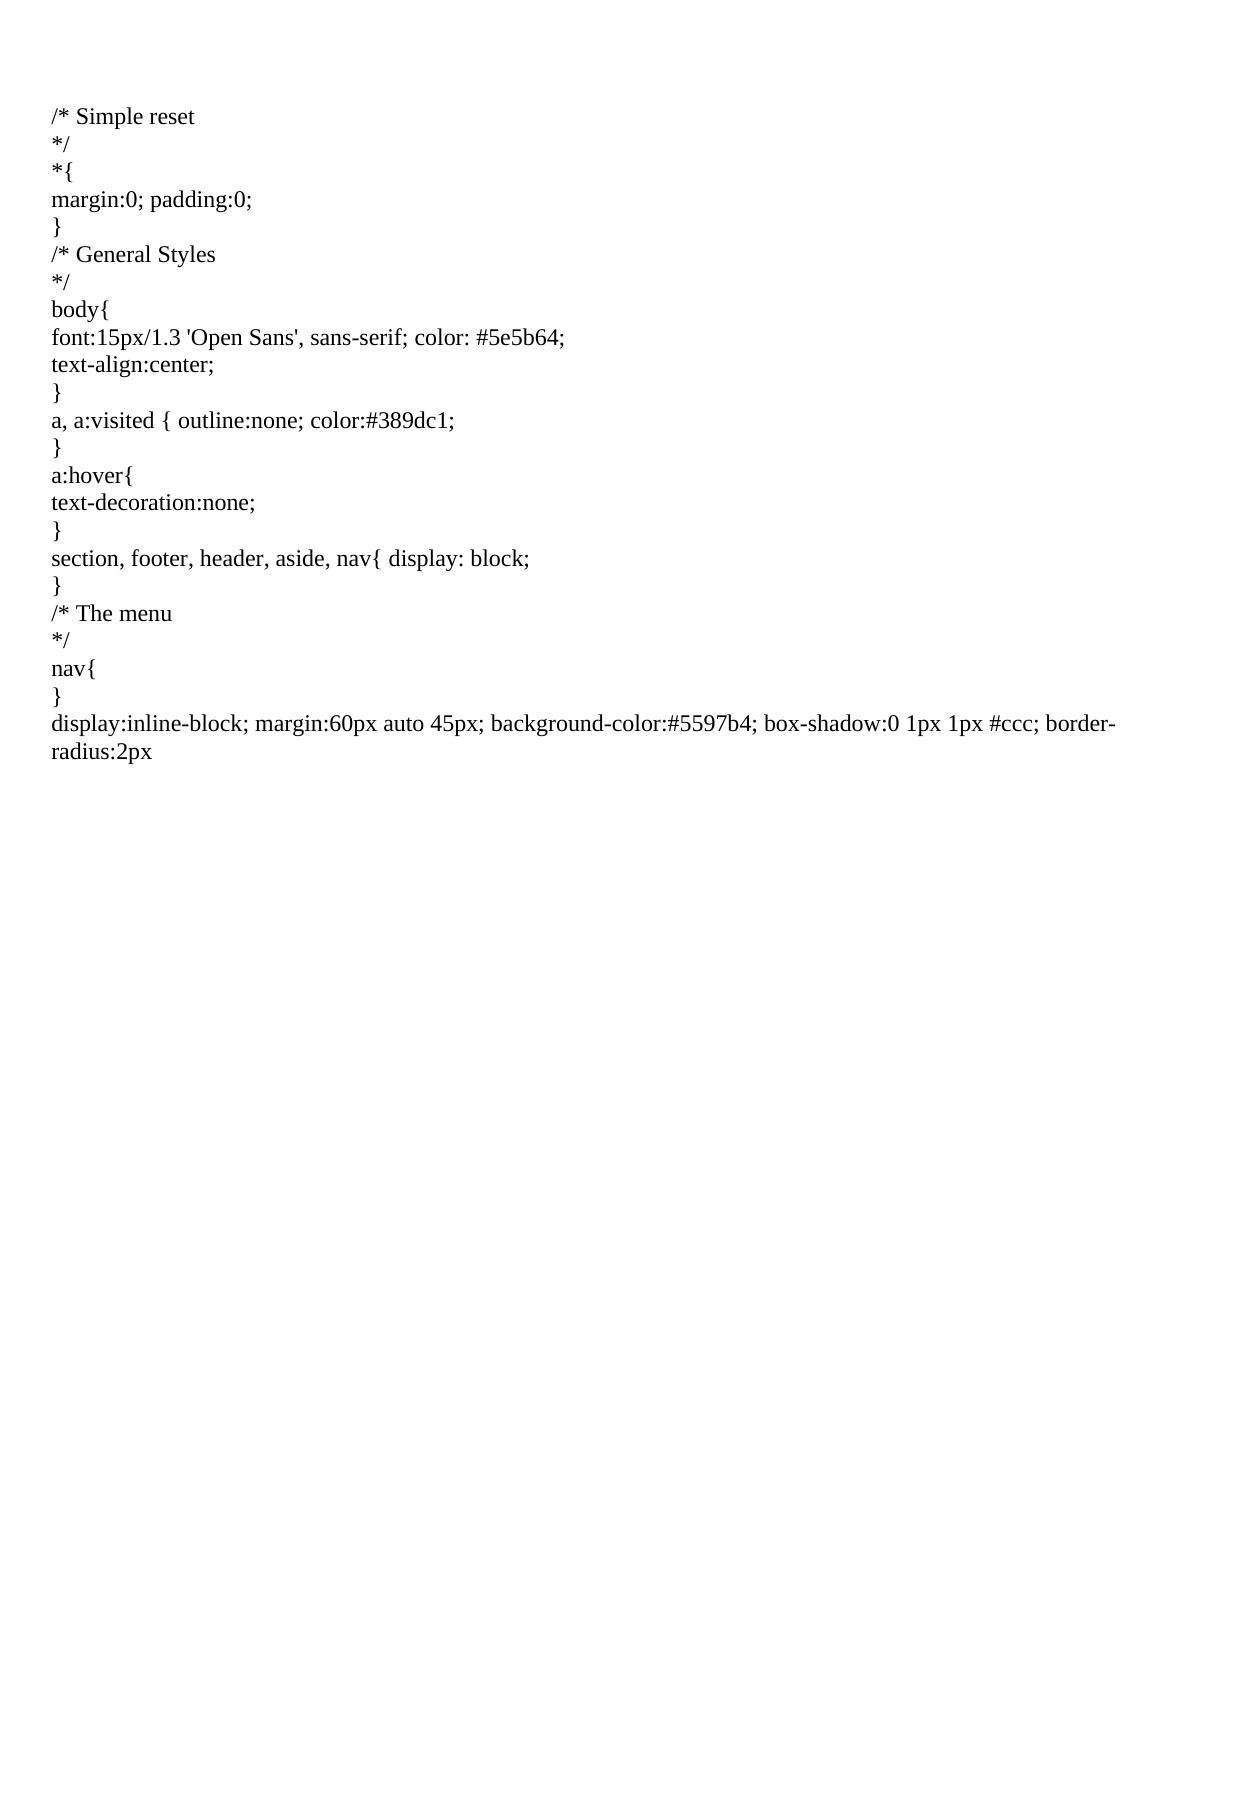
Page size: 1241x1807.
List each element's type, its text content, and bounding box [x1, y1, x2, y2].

text /* The menu [51, 599, 1190, 626]
text */ [51, 129, 1190, 157]
text a:hover{ [51, 461, 1190, 488]
text *{ [51, 157, 1190, 185]
text section, footer, header, aside, nav{ display: block; [51, 544, 1190, 571]
text text-align:center; [51, 350, 1190, 378]
text text-decoration:none; [51, 488, 1190, 516]
text font:15px/1.3 'Open Sans', sans-serif; color: #5e5b64; [51, 323, 1190, 350]
text } [51, 571, 1190, 599]
text } [51, 516, 1190, 544]
text } [51, 212, 1190, 240]
text */ [51, 268, 1190, 295]
text a, a:visited { outline:none; color:#389dc1; [51, 406, 1190, 433]
text /* General Styles [51, 240, 1190, 268]
text } [51, 682, 1190, 709]
text } [51, 378, 1190, 406]
text body{ [51, 295, 1190, 323]
text margin:0; padding:0; [51, 185, 1190, 212]
text */ [51, 626, 1190, 654]
text /* Simple reset [51, 102, 1190, 129]
text nav{ [51, 654, 1190, 682]
text } [51, 433, 1190, 461]
text display:inline-block; margin:60px auto 45px; background-color:#5597b4; box-shadow:0 1px 1px #ccc; border-radius:2px [51, 709, 1190, 764]
